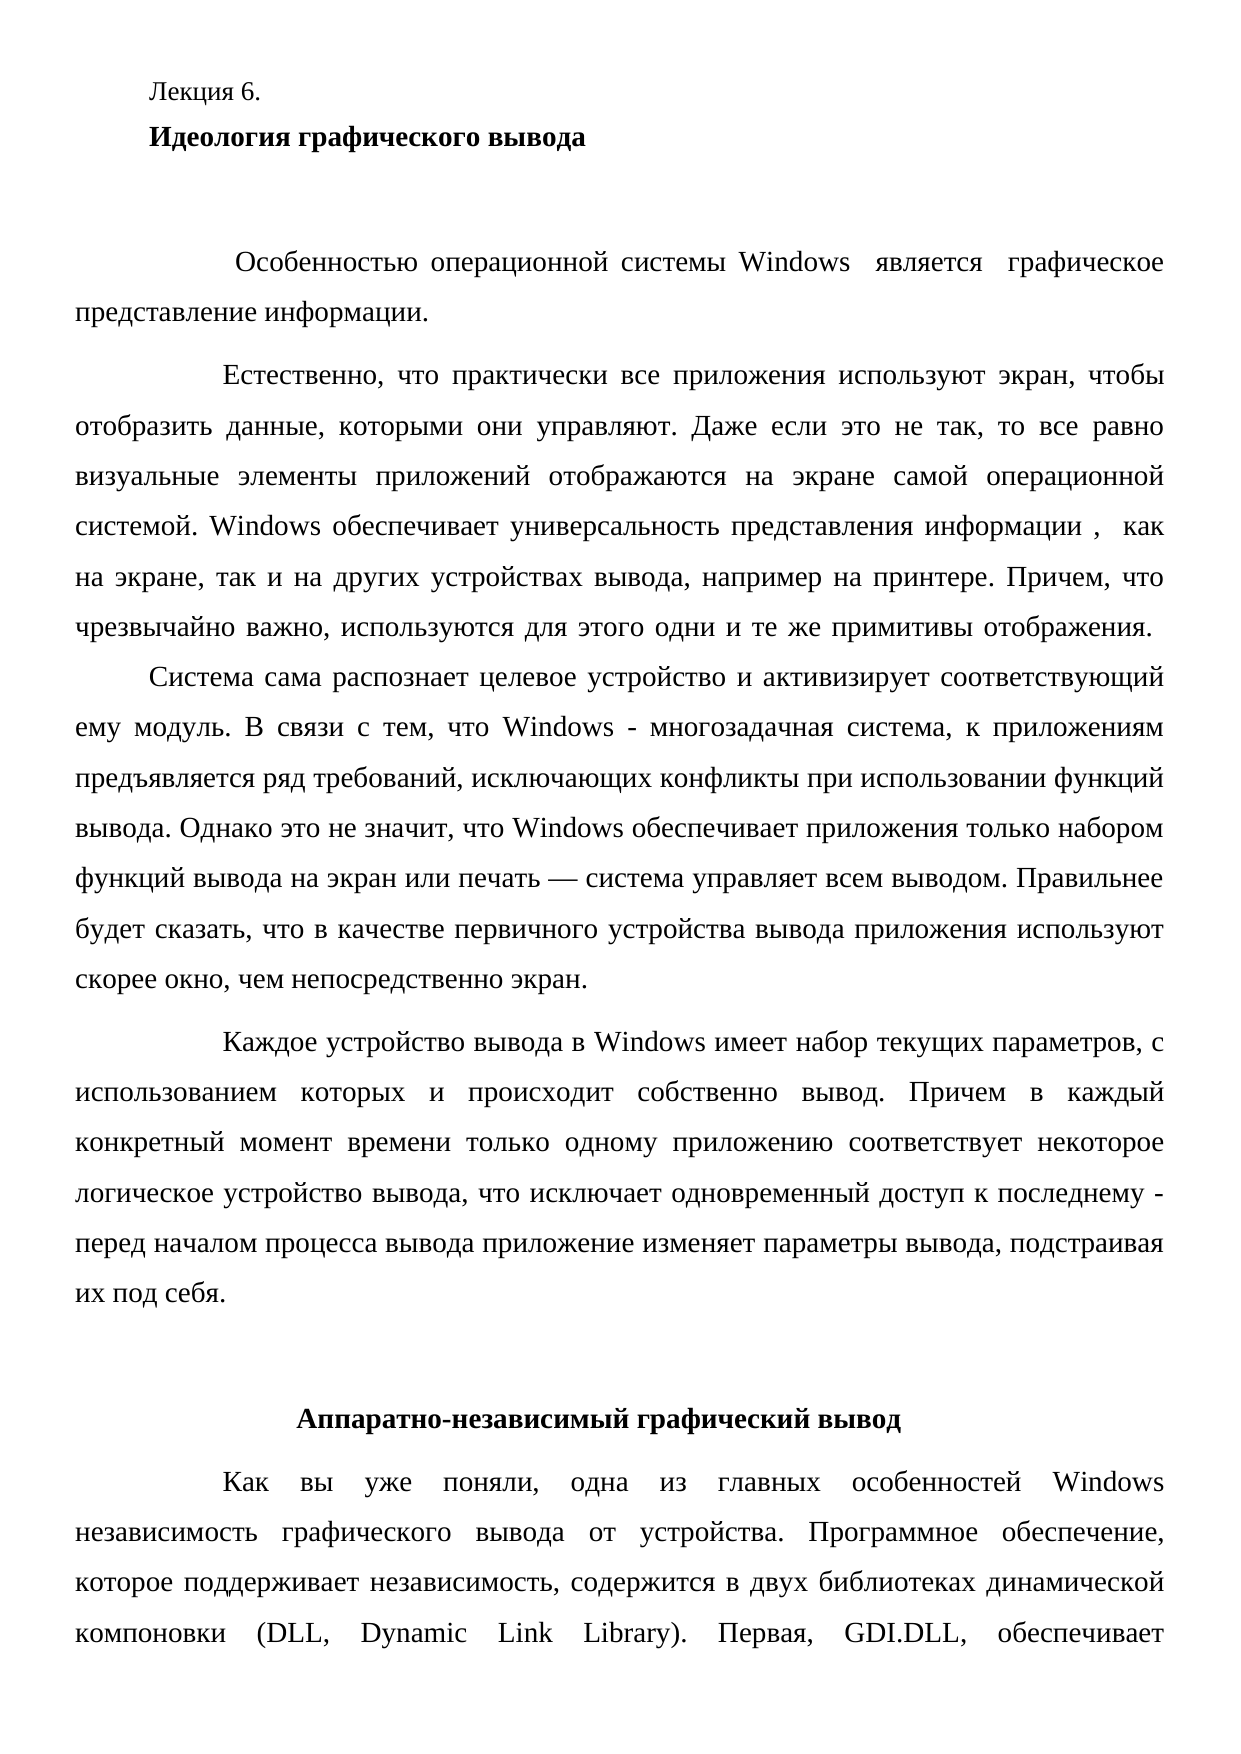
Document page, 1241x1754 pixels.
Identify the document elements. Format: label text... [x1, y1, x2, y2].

text Лекция 6. [75, 75, 1165, 106]
text Особенностью операционной системы Windows является графическое представление информации. [75, 244, 1165, 328]
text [75, 1464, 1165, 1648]
text Аппаратно-независимый графический вывод [75, 1401, 1165, 1435]
text Каждое устройство вывода в Windows имеет набор текущих параметров, с использованием которых и происходит собственно вывод. Причем в каждый конкретный момент времени только одному приложению соответствует некоторое логическое устройство вывода, что исключает одновременный доступ к последнему - перед началом процесса вывода приложение изменяет параметры вывода, подстраивая их под себя. [75, 1024, 1165, 1309]
text Идеология графического вывода [75, 119, 1165, 152]
text Естественно, что практически все приложения используют экран, чтобы отобразить данные, которыми они управляют. Даже если это не так, то все равно визуальные элементы приложений отображаются на экране самой операционной системой. Windows обеспечивает универсальность представления информации , как на экране, так и на других устройствах вывода, например на принтере. Причем, что чрезвычайно важно, используются для этого одни и те же примитивы отображения. Система сама распознает целевое устройство и активизирует соответствующий ему модуль. В связи с тем, что Windows - многозадачная система, к приложениям предъявляется ряд требований, исключающих конфликты при использовании функций вывода. Однако это не значит, что Windows обеспечивает приложения только набором функций вывода на экран или печать — система управляет всем выводом. Правильнее будет сказать, что в качестве первичного устройства вывода приложения используют скорее окно, чем непосредственно экран. [75, 357, 1165, 995]
